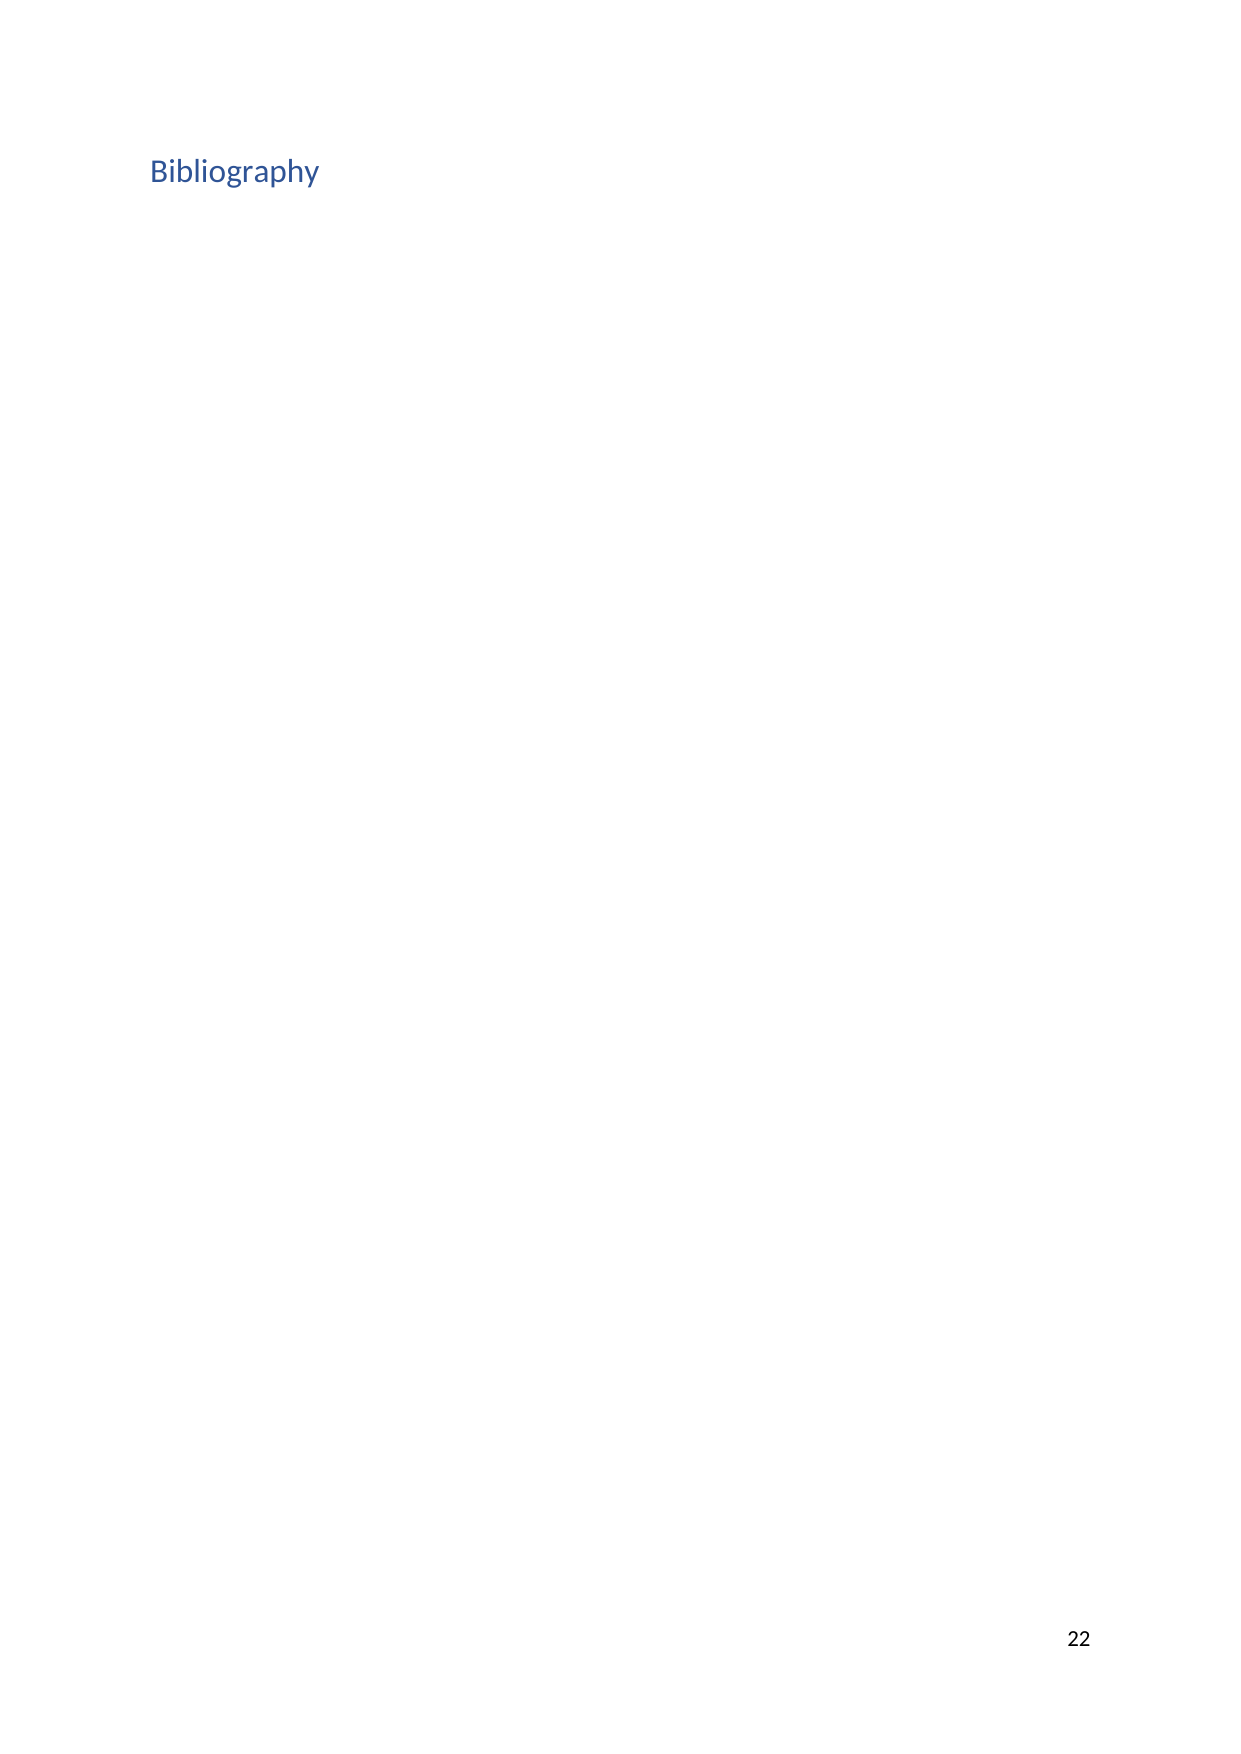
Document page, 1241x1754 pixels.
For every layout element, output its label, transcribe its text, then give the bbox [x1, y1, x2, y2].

subtitle Bibliography [150, 150, 1090, 191]
